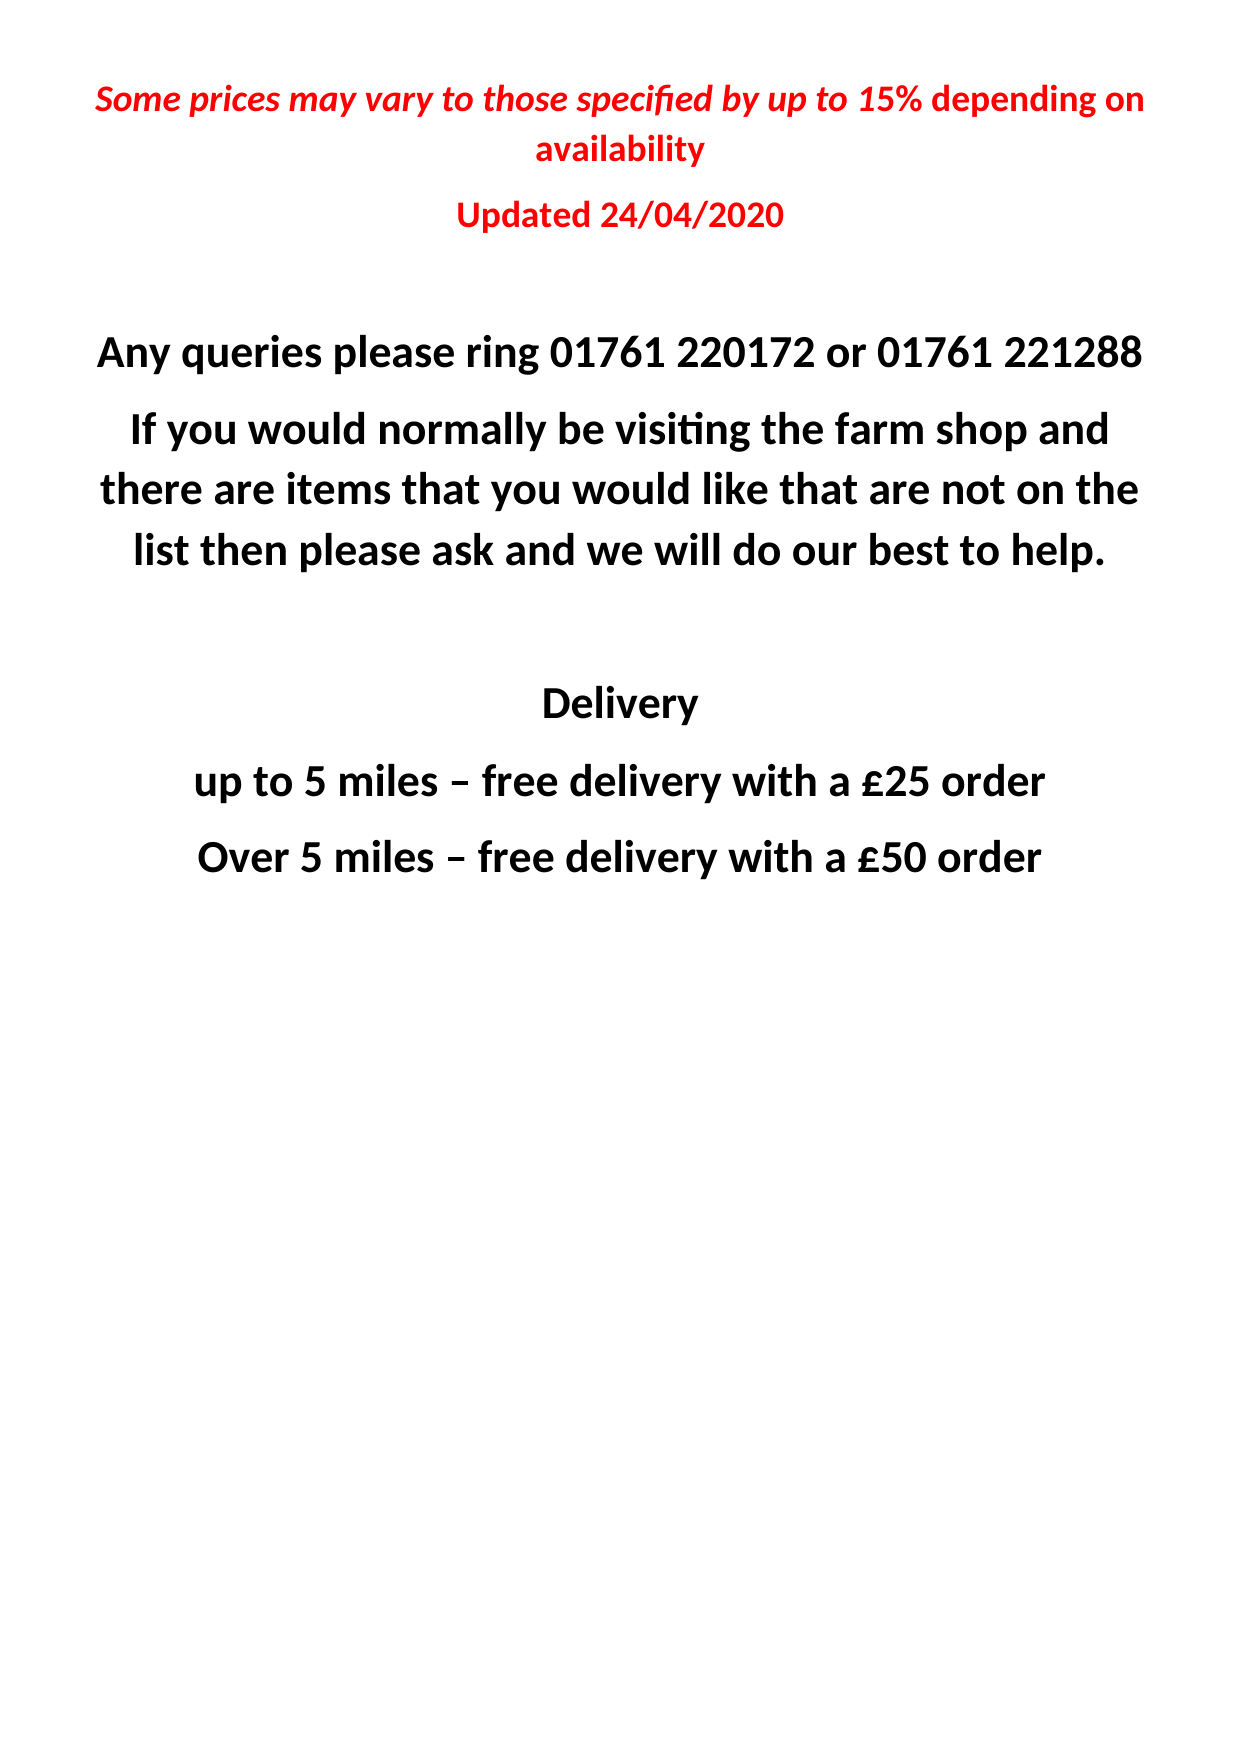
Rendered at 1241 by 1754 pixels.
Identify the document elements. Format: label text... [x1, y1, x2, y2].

text If you would normally be visiting the farm shop and there are items that you would like that are not on the list then please ask and we will do our best to help. [75, 400, 1165, 576]
text Over 5 miles – free delivery with a £50 order [75, 828, 1165, 884]
text Any queries please ring 01761 220172 or 01761 221288 [75, 323, 1165, 379]
text up to 5 miles – free delivery with a £25 order [75, 751, 1165, 807]
text Delivery [75, 674, 1165, 730]
text Some prices may vary to those specified by up to 15% depending on availability [75, 75, 1165, 170]
text Updated 24/04/2020 [75, 191, 1165, 236]
